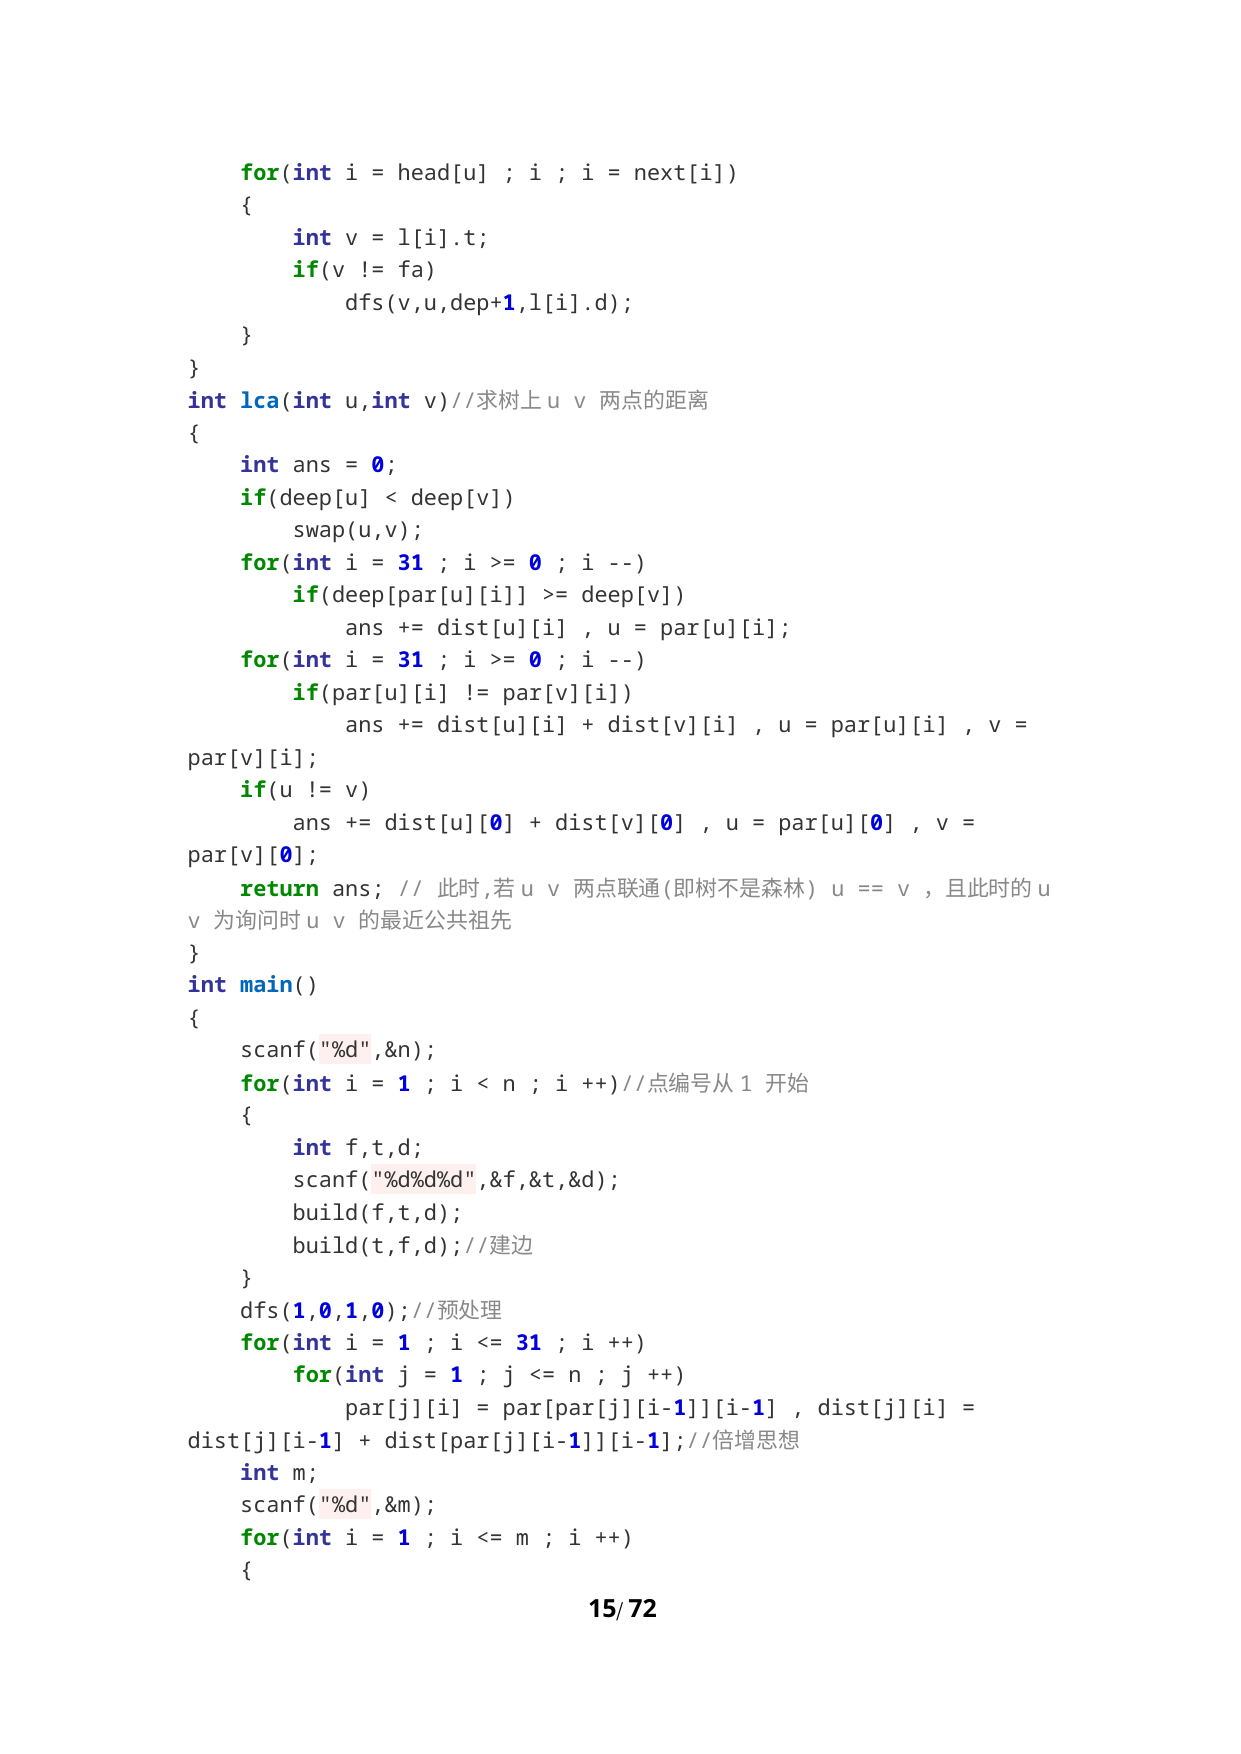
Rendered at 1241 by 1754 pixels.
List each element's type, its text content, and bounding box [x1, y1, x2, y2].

text } [187, 1261, 1053, 1293]
text } [187, 936, 1053, 968]
text dfs(1,0,1,0);//预处理 [187, 1293, 1053, 1326]
text build(f,t,d); [187, 1196, 1053, 1228]
text for(int j = 1 ; j <= n ; j ++) [187, 1358, 1053, 1391]
text return ans; // 此时,若 u v 两点联通(即树不是森林) u == v ，且此时的 u v 为询问时 u v 的最近公共祖先 [187, 871, 1053, 936]
text for(int i = 1 ; i <= m ; i ++) [187, 1521, 1053, 1553]
text swap(u,v); [187, 513, 1053, 546]
text ans += dist[u][0] + dist[v][0] , u = par[u][0] , v = par[v][0]; [187, 806, 1053, 871]
text { [187, 1001, 1053, 1033]
text for(int i = 1 ; i < n ; i ++)//点编号从 1 开始 [187, 1066, 1053, 1098]
text int v = l[i].t; [187, 221, 1053, 253]
text ans += dist[u][i] , u = par[u][i]; [187, 611, 1053, 643]
text int ans = 0; [187, 448, 1053, 481]
text if(deep[u] < deep[v]) [187, 481, 1053, 513]
text { [187, 1098, 1053, 1131]
text } [187, 318, 1053, 351]
text { [187, 416, 1053, 448]
text scanf("%d",&n); [187, 1033, 1053, 1066]
text int lca(int u,int v)//求树上 u v 两点的距离 [187, 383, 1053, 416]
text } [187, 351, 1053, 383]
text { [187, 1553, 1053, 1586]
text scanf("%d%d%d",&f,&t,&d); [187, 1163, 1053, 1196]
text if(v != fa) [187, 253, 1053, 286]
text int m; [187, 1456, 1053, 1488]
text int f,t,d; [187, 1131, 1053, 1163]
text ans += dist[u][i] + dist[v][i] , u = par[u][i] , v = par[v][i]; [187, 708, 1053, 773]
text for(int i = 31 ; i >= 0 ; i --) [187, 643, 1053, 676]
text if(par[u][i] != par[v][i]) [187, 676, 1053, 708]
text if(deep[par[u][i]] >= deep[v]) [187, 578, 1053, 611]
text { [187, 188, 1053, 221]
text for(int i = 1 ; i <= 31 ; i ++) [187, 1326, 1053, 1358]
text dfs(v,u,dep+1,l[i].d); [187, 286, 1053, 318]
text scanf("%d",&m); [187, 1488, 1053, 1521]
text build(t,f,d);//建边 [187, 1228, 1053, 1261]
text if(u != v) [187, 773, 1053, 806]
text for(int i = head[u] ; i ; i = next[i]) [187, 156, 1053, 188]
text for(int i = 31 ; i >= 0 ; i --) [187, 546, 1053, 578]
text par[j][i] = par[par[j][i-1]][i-1] , dist[j][i] = dist[j][i-1] + dist[par[j][i-1]][i-1];//倍增思想 [187, 1391, 1053, 1456]
text int main() [187, 968, 1053, 1001]
